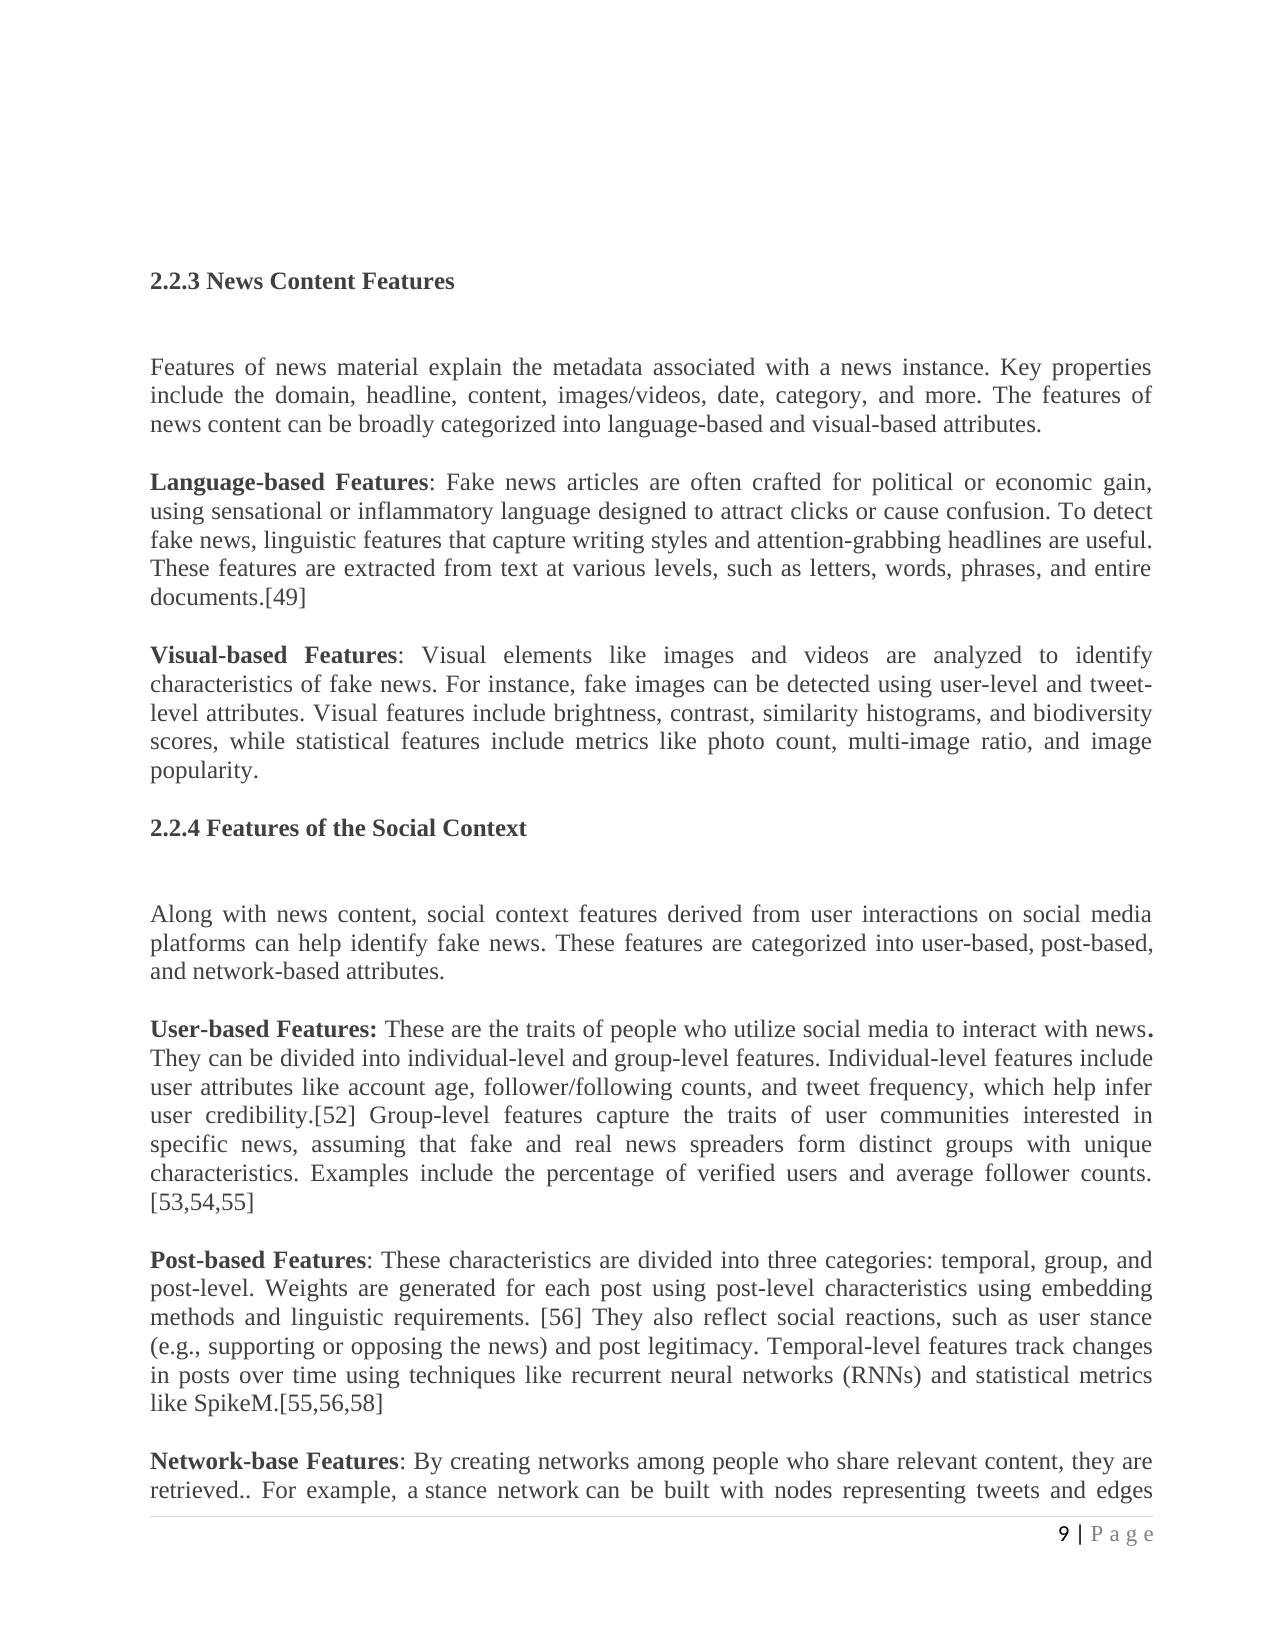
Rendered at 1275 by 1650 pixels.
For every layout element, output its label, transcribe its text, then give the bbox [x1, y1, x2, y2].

text Post-based Features: These characteristics are divided into three categories: temporal, group, and post-level. Weights are generated for each post using post-level characteristics using embedding methods and linguistic requirements. [56] They also reflect social reactions, such as user stance (e.g., supporting or opposing the news) and post legitimacy. Temporal-level features track changes in posts over time using techniques like recurrent neural networks (RNNs) and statistical metrics like SpikeM.[55,56,58] [150, 1245, 1153, 1417]
text User-based Features: These are the traits of people who utilize social media to interact with news. They can be divided into individual-level and group-level features. Individual-level features include user attributes like account age, follower/following counts, and tweet frequency, which help infer user credibility.[52] Group-level features capture the traits of user communities interested in specific news, assuming that fake and real news spreaders form distinct groups with unique characteristics. Examples include the percentage of verified users and average follower counts.[53,54,55] [150, 1014, 1153, 1216]
text Along with news content, social context features derived from user interactions on social media platforms can help identify fake news. These features are categorized into user-based, post-based, and network-based attributes. [150, 899, 1153, 985]
text Features of news material explain the metadata associated with a news instance. Key properties include the domain, headline, content, images/videos, date, category, and more. The features of news content can be broadly categorized into language-based and visual-based attributes. [150, 352, 1153, 438]
text Visual-based Features: Visual elements like images and videos are analyzed to identify characteristics of fake news. For instance, fake images can be detected using user-level and tweet-level attributes. Visual features include brightness, contrast, similarity histograms, and biodiversity scores, while statistical features include metrics like photo count, multi-image ratio, and image popularity. [150, 640, 1153, 784]
text Language-based Features: Fake news articles are often crafted for political or economic gain, using sensational or inflammatory language designed to attract clicks or cause confusion. To detect fake news, linguistic features that capture writing styles and attention-grabbing headlines are useful. These features are extracted from text at various levels, such as letters, words, phrases, and entire documents.[49] [150, 467, 1153, 611]
text 2.2.4 Features of the Social Context [150, 813, 1153, 870]
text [150, 1446, 1153, 1504]
text 2.2.3 News Content Features [150, 266, 1153, 323]
